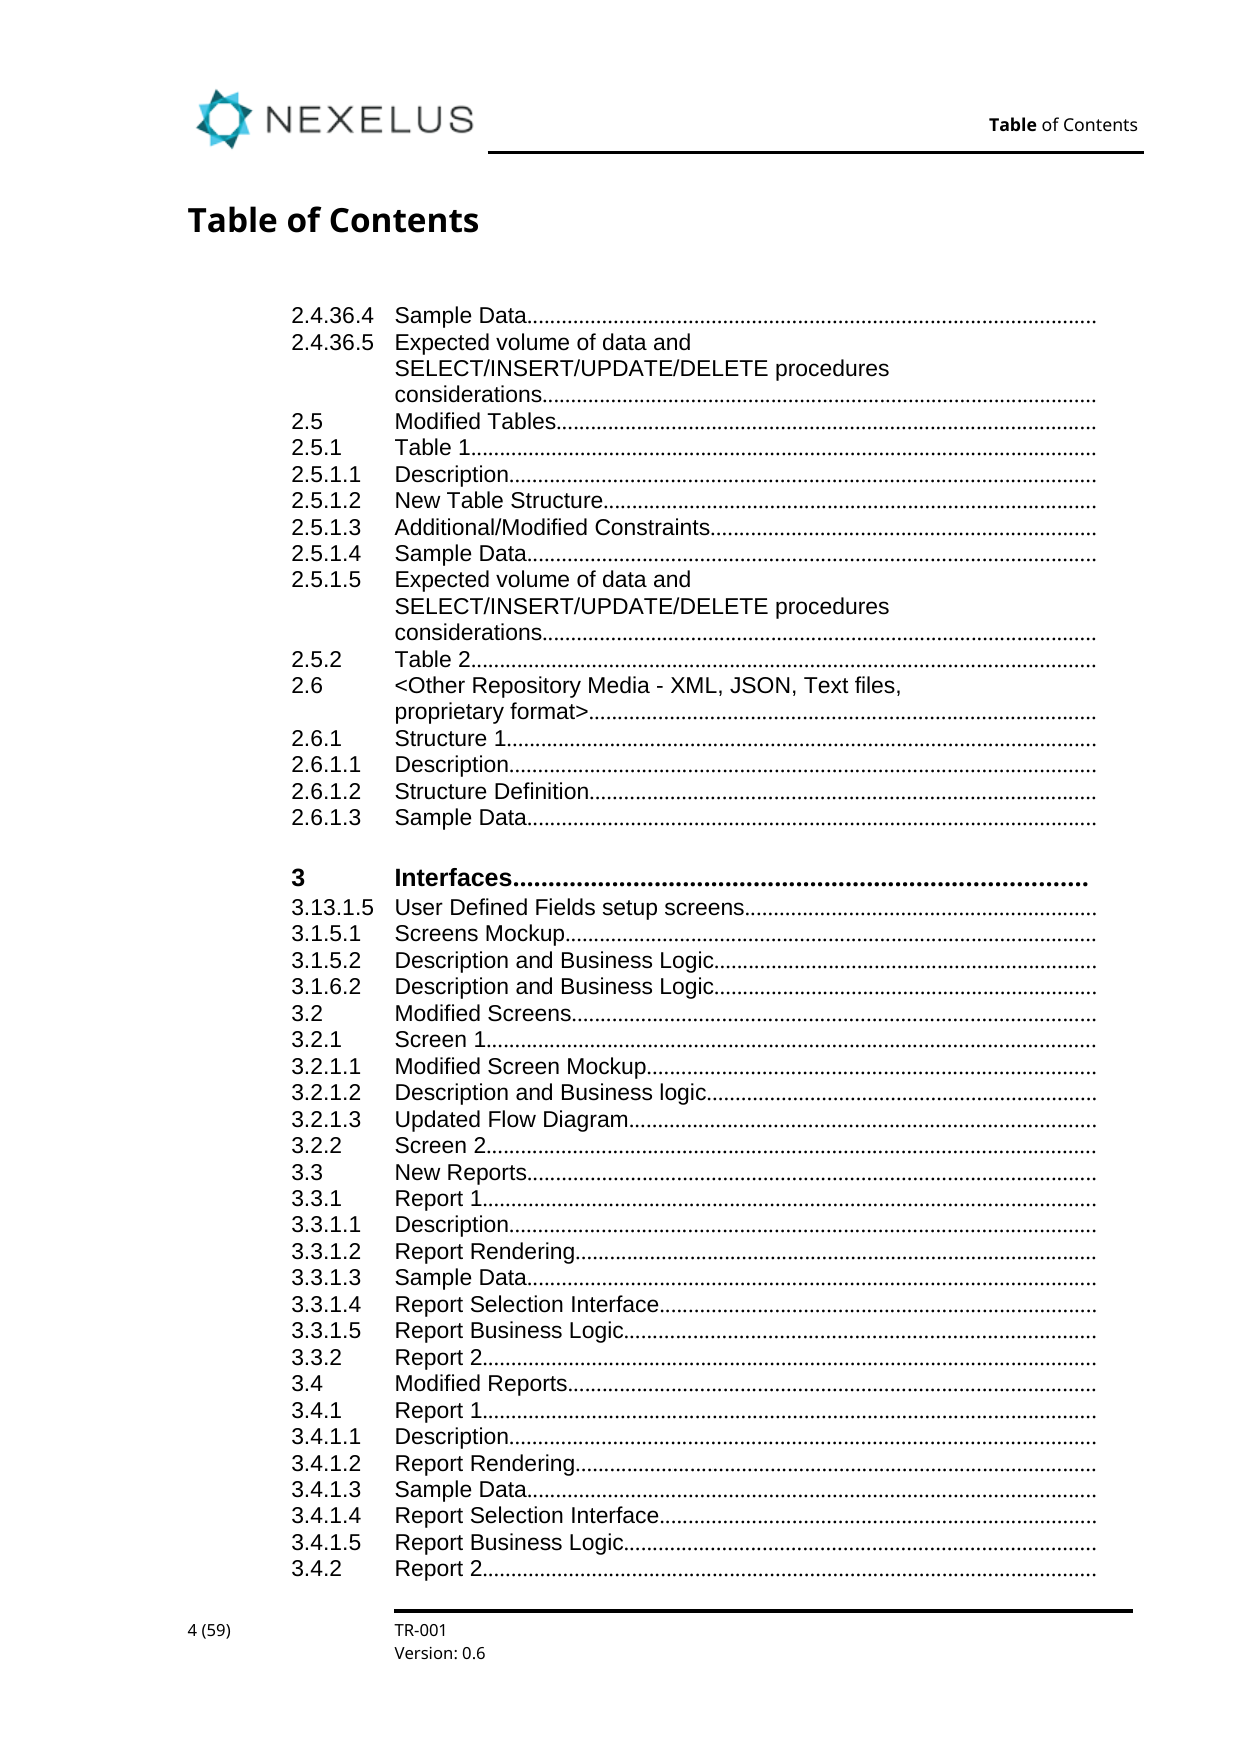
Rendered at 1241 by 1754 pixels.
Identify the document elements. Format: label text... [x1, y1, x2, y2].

text 3.2.1.3 Updated Flow Diagram 244 [291, 1106, 1002, 1132]
text 3.2.1.2 Description and Business logic 244 [291, 1079, 1002, 1106]
text 2.5.2 Table 2 191 [291, 646, 1002, 672]
text 3.3.1.4 Report Selection Interface 245 [291, 1291, 1002, 1317]
text 3.3.2 Report 2 245 [291, 1344, 1002, 1370]
text 2.5.1.1 Description 190 [291, 461, 1002, 487]
text 3.4.1 Report 1 245 [291, 1397, 1002, 1423]
text 2.6.1.3 Sample Data 192 [291, 804, 1002, 831]
text 2.5.1.3 Additional/Modified Constraints 191 [291, 513, 1002, 540]
text 2.5 Modified Tables 190 [291, 408, 1002, 434]
text 3 Interfaces 192 [291, 860, 1002, 894]
text 3.1.5.1 Screens Mockup 216 [291, 920, 1002, 947]
text 3.4.1.1 Description 245 [291, 1423, 1002, 1449]
text 2.5.1.5 Expected volume of data and SELECT/INSERT/UPDATE/DELETE procedures considerations 191 [291, 566, 1002, 646]
text 3.1.5.2 Description and Business Logic 221 [291, 947, 1002, 973]
text 2.6 <Other Repository Media - XML, JSON, Text files, proprietary format> 191 [291, 672, 1002, 725]
text 3.4.1.4 Report Selection Interface 246 [291, 1502, 1002, 1529]
text 2.5.1.4 Sample Data 191 [291, 540, 1002, 566]
text 2.6.1.1 Description 191 [291, 751, 1002, 778]
picture [187, 88, 483, 151]
text 3.2.2 Screen 2 244 [291, 1132, 1002, 1158]
text 2.5.1 Table 1 190 [291, 434, 1002, 461]
text 3.4.1.2 Report Rendering 245 [291, 1449, 1002, 1476]
text 3.3 New Reports 244 [291, 1158, 1002, 1185]
text 3.4.1.3 Sample Data 245 [291, 1476, 1002, 1502]
text 2.4.36.4 Sample Data 190 [291, 302, 1002, 328]
text 3.13.1.5 User Defined Fields setup screens 216 [291, 894, 1002, 920]
text 2.4.36.5 Expected volume of data and SELECT/INSERT/UPDATE/DELETE procedures considerations 190 [291, 328, 1002, 408]
text 3.3.1 Report 1 244 [291, 1185, 1002, 1211]
subtitle Table of Contents [187, 197, 1090, 242]
text 3.3.1.5 Report Business Logic 245 [291, 1317, 1002, 1344]
text 3.2.1 Screen 1 244 [291, 1026, 1002, 1053]
text 3.1.6.2 Description and Business Logic 243 [291, 973, 1002, 1000]
text 3.4 Modified Reports 245 [291, 1370, 1002, 1397]
text 3.3.1.3 Sample Data 245 [291, 1264, 1002, 1291]
text 2.6.1 Structure 1 191 [291, 725, 1002, 751]
text 2.6.1.2 Structure Definition 191 [291, 778, 1002, 804]
text 3.3.1.2 Report Rendering 244 [291, 1238, 1002, 1264]
text 3.4.1.5 Report Business Logic 246 [291, 1529, 1002, 1555]
text 2.5.1.2 New Table Structure 190 [291, 487, 1002, 513]
text 3.3.1.1 Description 244 [291, 1211, 1002, 1238]
text 3.2.1.1 Modified Screen Mockup 244 [291, 1053, 1002, 1079]
text 3.4.2 Report 2 246 [291, 1555, 1002, 1582]
text 3.2 Modified Screens 244 [291, 1000, 1002, 1026]
